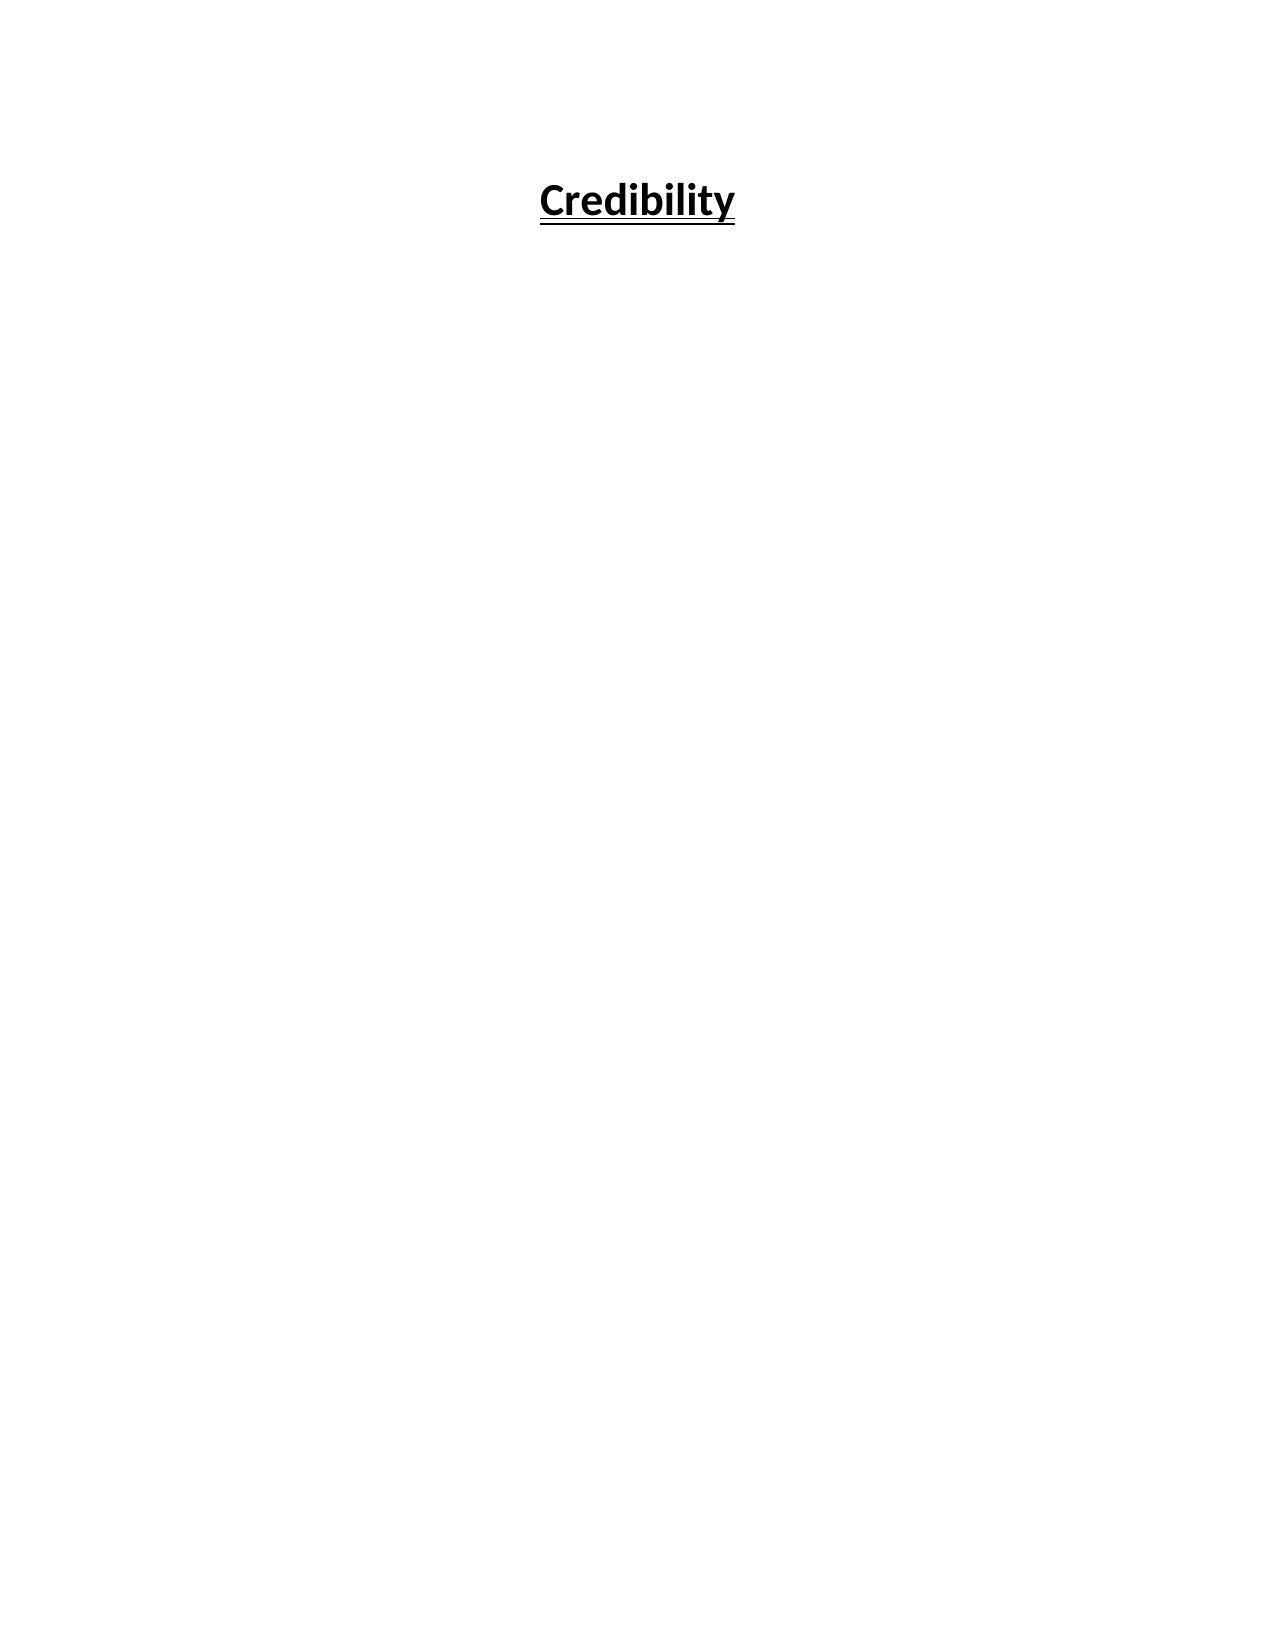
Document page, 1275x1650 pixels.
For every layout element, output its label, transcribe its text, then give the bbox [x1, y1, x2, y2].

subtitle Credibility [187, 171, 1087, 227]
